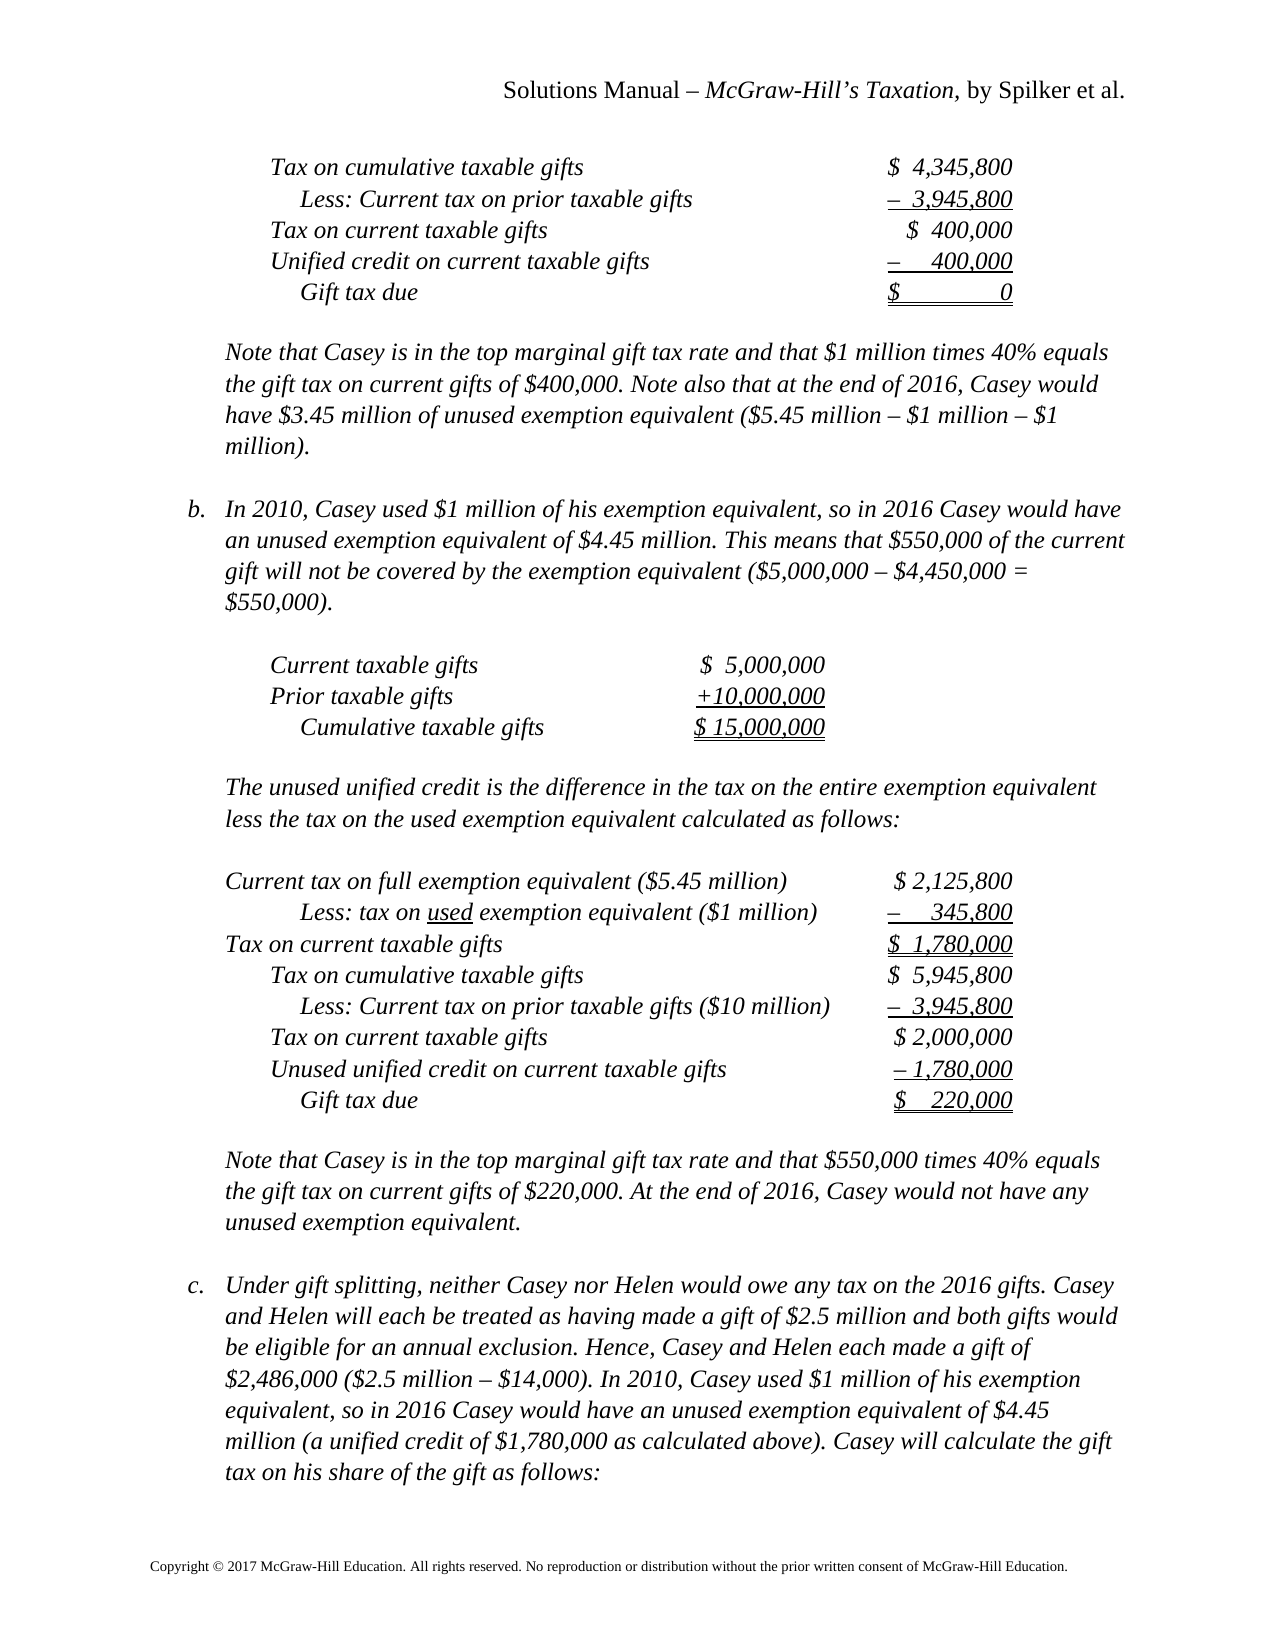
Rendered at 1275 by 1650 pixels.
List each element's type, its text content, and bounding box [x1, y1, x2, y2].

text Note that Casey is in the top marginal gift tax rate and that $550,000 times 40% equals the gift tax on current gifts of $220,000. At the end of 2016, Casey would not have any unused exemption equivalent. [225, 1142, 1125, 1236]
text Tax on cumulative taxable gifts $ 5,945,800 Less: Current tax on prior taxable gifts ($10 million) – 3,945,800 Tax on current taxable gifts $ 2,000,000 Unused unified credit on current taxable gifts – 1,780,000 Gift tax due $ 220,000 [225, 957, 1125, 1114]
text Tax on cumulative taxable gifts $ 4,345,800 Less: Current tax on prior taxable gifts – 3,945,800 Tax on current taxable gifts $ 400,000 Unified credit on current taxable gifts – 400,000 Gift tax due $ 0 [225, 150, 1125, 306]
text Note that Casey is in the top marginal gift tax rate and that $1 million times 40% equals the gift tax on current gifts of $400,000. Note also that at the end of 2016, Casey would have $3.45 million of unused exemption equivalent ($5.45 million – $1 million – $1 million). [225, 335, 1125, 460]
text c. Under gift splitting, neither Casey nor Helen would owe any tax on the 2016 gifts. Casey and Helen will each be treated as having made a gift of $2.5 million and both gifts would be eligible for an annual exclusion. Hence, Casey and Helen each made a gift of $2,486,000 ($2.5 million – $14,000). In 2010, Casey used $1 million of his exemption equivalent, so in 2016 Casey would have an unused exemption equivalent of $4.45 million (a unified credit of $1,780,000 as calculated above). Casey will calculate the gift tax on his share of the gift as follows: [187, 1267, 1125, 1486]
text The unused unified credit is the difference in the tax on the entire exemption equivalent less the tax on the used exemption equivalent calculated as follows: Current tax on full exemption equivalent ($5.45 million) $ 2,125,800 Less: tax on used exemption equivalent ($1 million) – 345,800 Tax on current taxable gifts $ 1,780,000 [225, 770, 1125, 957]
text Current taxable gifts $ 5,000,000 Prior taxable gifts +10,000,000 Cumulative taxable gifts $ 15,000,000 [225, 647, 1125, 741]
text b. In 2010, Casey used $1 million of his exemption equivalent, so in 2016 Casey would have an unused exemption equivalent of $4.45 million. This means that $550,000 of the current gift will not be covered by the exemption equivalent ($5,000,000 – $4,450,000 = $550,000). [187, 491, 1125, 616]
